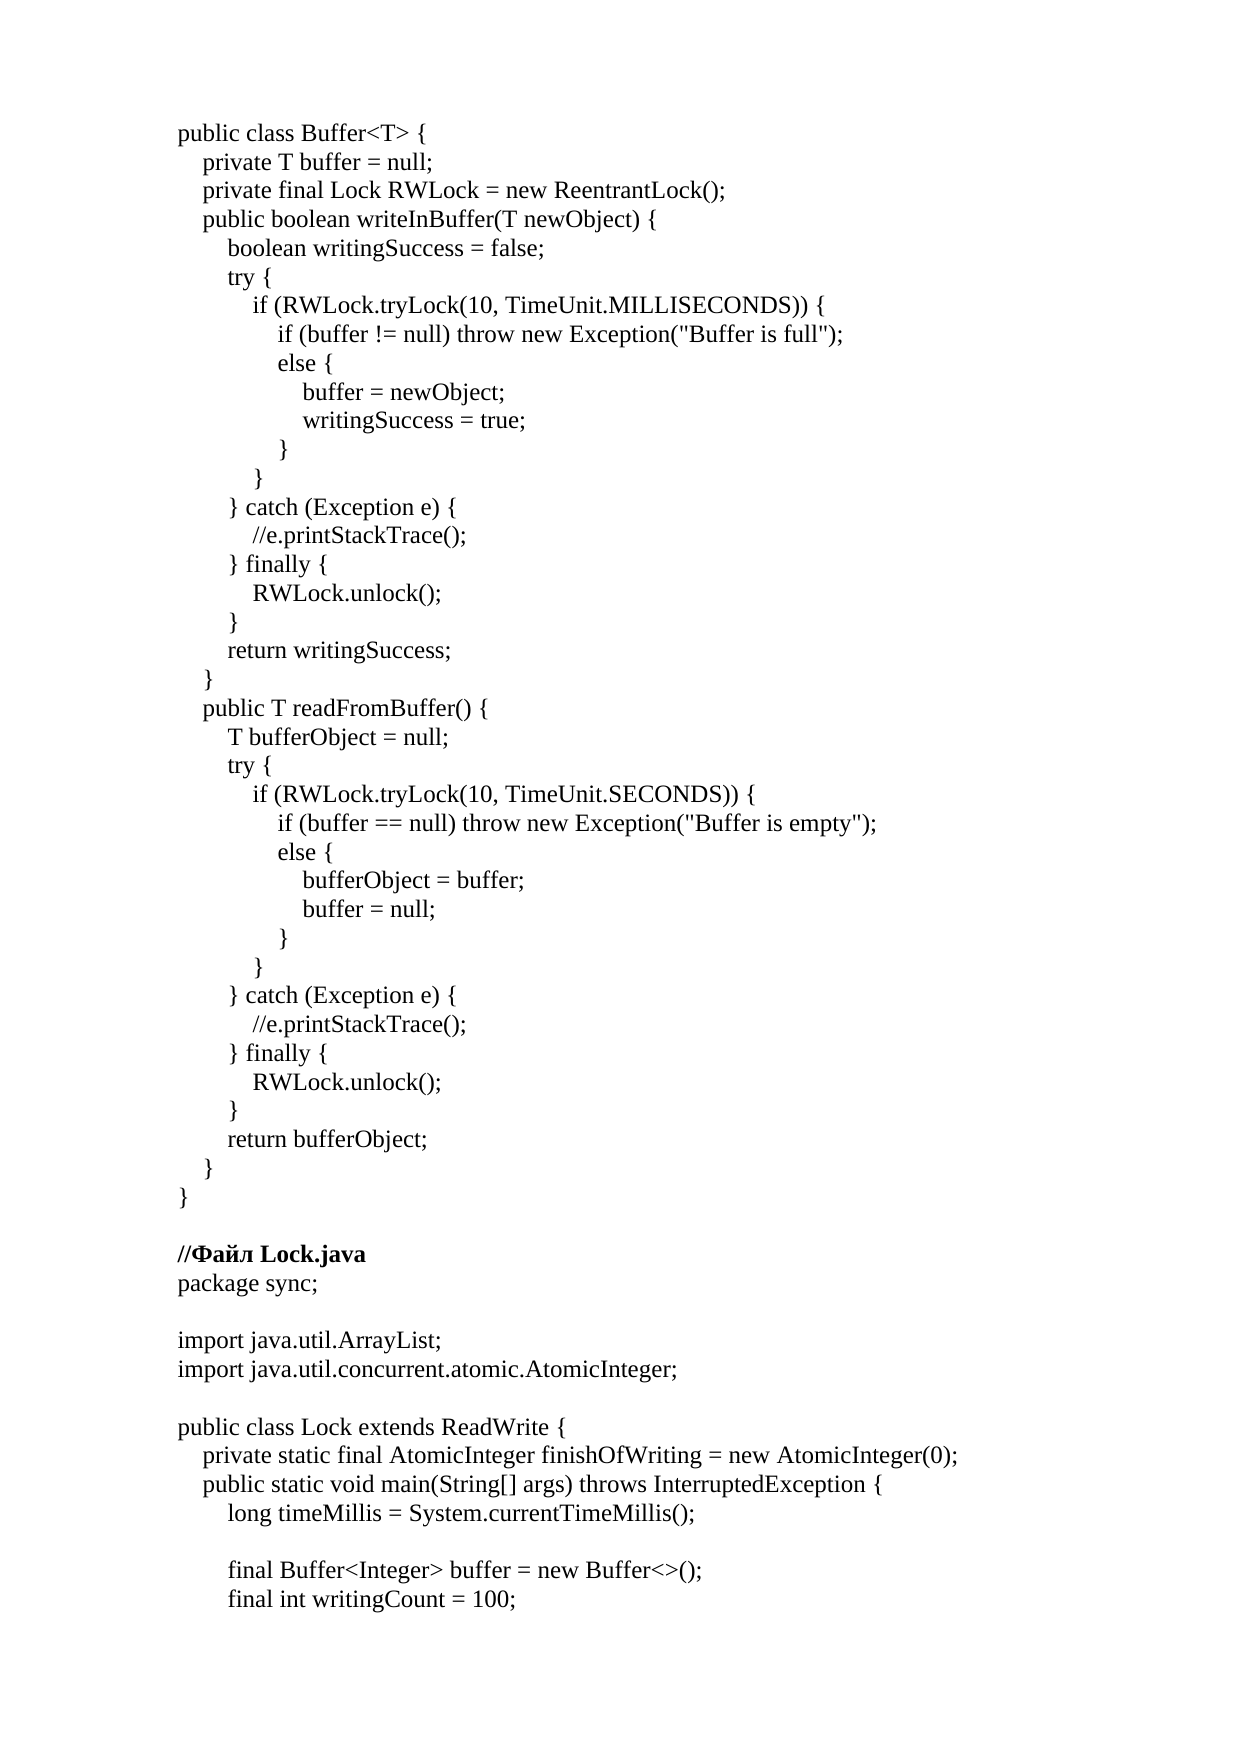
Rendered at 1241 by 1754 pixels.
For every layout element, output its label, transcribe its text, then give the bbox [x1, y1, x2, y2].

text if (buffer != null) throw new Exception("Buffer is full"); [177, 319, 1152, 348]
text } [177, 1182, 1152, 1211]
text buffer = newObject; [177, 377, 1152, 406]
text import java.util.ArrayList; [177, 1326, 1152, 1354]
text } finally { [177, 1038, 1152, 1067]
text import java.util.concurrent.atomic.AtomicInteger; [177, 1354, 1152, 1383]
text } catch (Exception e) { [177, 492, 1152, 521]
text } finally { [177, 549, 1152, 578]
text } [177, 1096, 1152, 1124]
text buffer = null; [177, 894, 1152, 923]
text T bufferObject = null; [177, 722, 1152, 751]
text final Buffer<Integer> buffer = new Buffer<>(); [177, 1556, 1152, 1584]
text return writingSuccess; [177, 636, 1152, 664]
text } [177, 607, 1152, 636]
text //Файл Lock.java [177, 1239, 1152, 1268]
text RWLock.unlock(); [177, 1067, 1152, 1096]
text package sync; [177, 1268, 1152, 1297]
text bufferObject = buffer; [177, 866, 1152, 894]
text public static void main(String[] args) throws InterruptedException { [177, 1469, 1152, 1498]
text } [177, 1153, 1152, 1182]
text else { [177, 348, 1152, 377]
text //e.printStackTrace(); [177, 1009, 1152, 1038]
text public class Buffer<T> { [177, 118, 1152, 147]
text public T readFromBuffer() { [177, 693, 1152, 722]
text if (RWLock.tryLock(10, TimeUnit.MILLISECONDS)) { [177, 291, 1152, 319]
text } [177, 923, 1152, 952]
text public boolean writeInBuffer(T newObject) { [177, 204, 1152, 233]
text private static final AtomicInteger finishOfWriting = new AtomicInteger(0); [177, 1441, 1152, 1469]
text public class Lock extends ReadWrite { [177, 1412, 1152, 1441]
text try { [177, 262, 1152, 291]
text if (buffer == null) throw new Exception("Buffer is empty"); [177, 808, 1152, 837]
text } [177, 952, 1152, 981]
text RWLock.unlock(); [177, 578, 1152, 607]
text final int writingCount = 100; [177, 1584, 1152, 1613]
text } catch (Exception e) { [177, 981, 1152, 1009]
text //e.printStackTrace(); [177, 521, 1152, 549]
text } [177, 434, 1152, 463]
text writingSuccess = true; [177, 406, 1152, 434]
text try { [177, 751, 1152, 779]
text if (RWLock.tryLock(10, TimeUnit.SECONDS)) { [177, 779, 1152, 808]
text long timeMillis = System.currentTimeMillis(); [177, 1498, 1152, 1527]
text private final Lock RWLock = new ReentrantLock(); [177, 176, 1152, 204]
text private T buffer = null; [177, 147, 1152, 176]
text return bufferObject; [177, 1124, 1152, 1153]
text boolean writingSuccess = false; [177, 233, 1152, 262]
text else { [177, 837, 1152, 866]
text } [177, 664, 1152, 693]
text } [177, 463, 1152, 492]
